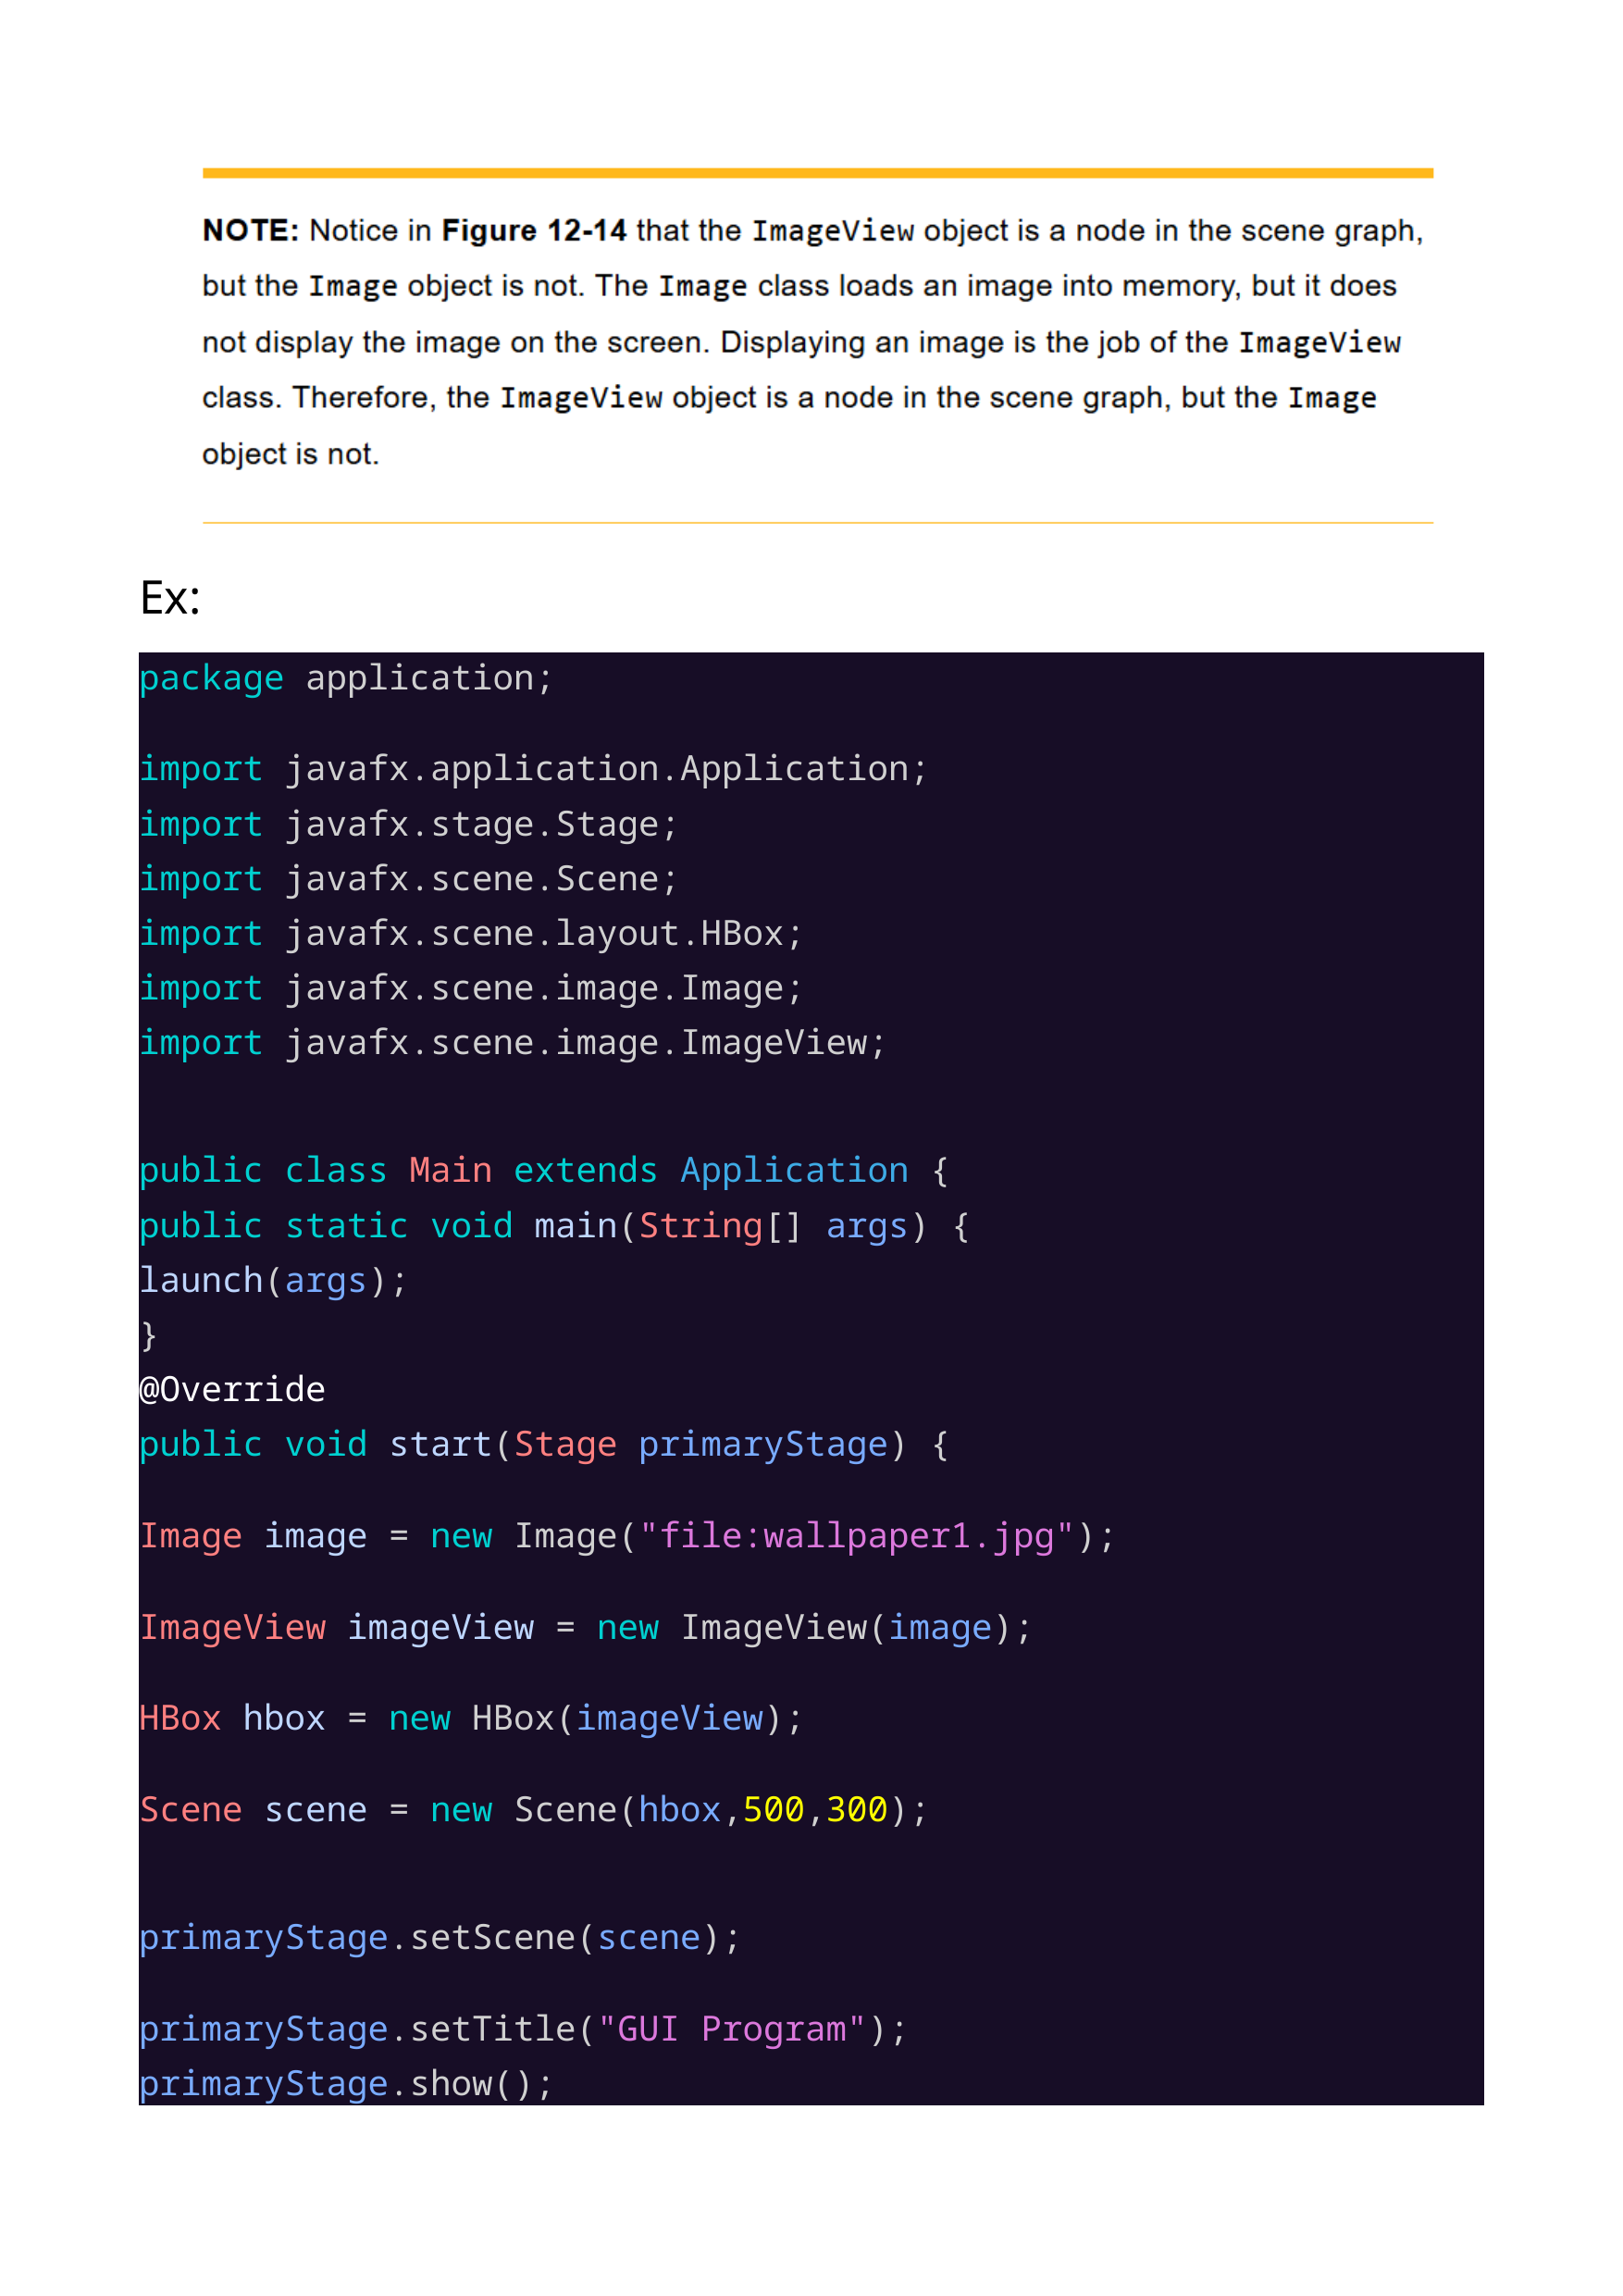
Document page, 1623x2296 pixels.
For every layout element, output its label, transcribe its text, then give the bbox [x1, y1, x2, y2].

text import javafx.scene.image.Image; [139, 963, 1484, 1011]
text import javafx.scene.layout.HBox; [139, 908, 1484, 955]
text } [139, 1309, 1484, 1357]
text public void start(Stage primaryStage) { [139, 1420, 1484, 1467]
text Scene scene = new Scene(hbox,500,300); [139, 1784, 1484, 1831]
text HBox hbox = new HBox(imageView); [139, 1693, 1484, 1741]
text import javafx.application.Application; [139, 744, 1484, 791]
text import javafx.stage.Stage; [139, 799, 1484, 846]
text launch(args); [139, 1255, 1484, 1302]
text primaryStage.setScene(scene); [139, 1912, 1484, 1959]
text primaryStage.show(); [139, 2058, 1484, 2105]
text Ex: [139, 564, 1484, 627]
text @Override [139, 1364, 1484, 1412]
text ImageView imageView = new ImageView(image); [139, 1602, 1484, 1649]
text import javafx.scene.image.ImageView; [139, 1018, 1484, 1065]
text Image image = new Image("file:wallpaper1.jpg"); [139, 1510, 1484, 1558]
text import javafx.scene.Scene; [139, 853, 1484, 900]
text package application; [139, 652, 1484, 700]
text public class Main extends Application { [139, 1146, 1484, 1193]
text public static void main(String[] args) { [139, 1200, 1484, 1247]
text primaryStage.setTitle("GUI Program"); [139, 2004, 1484, 2051]
